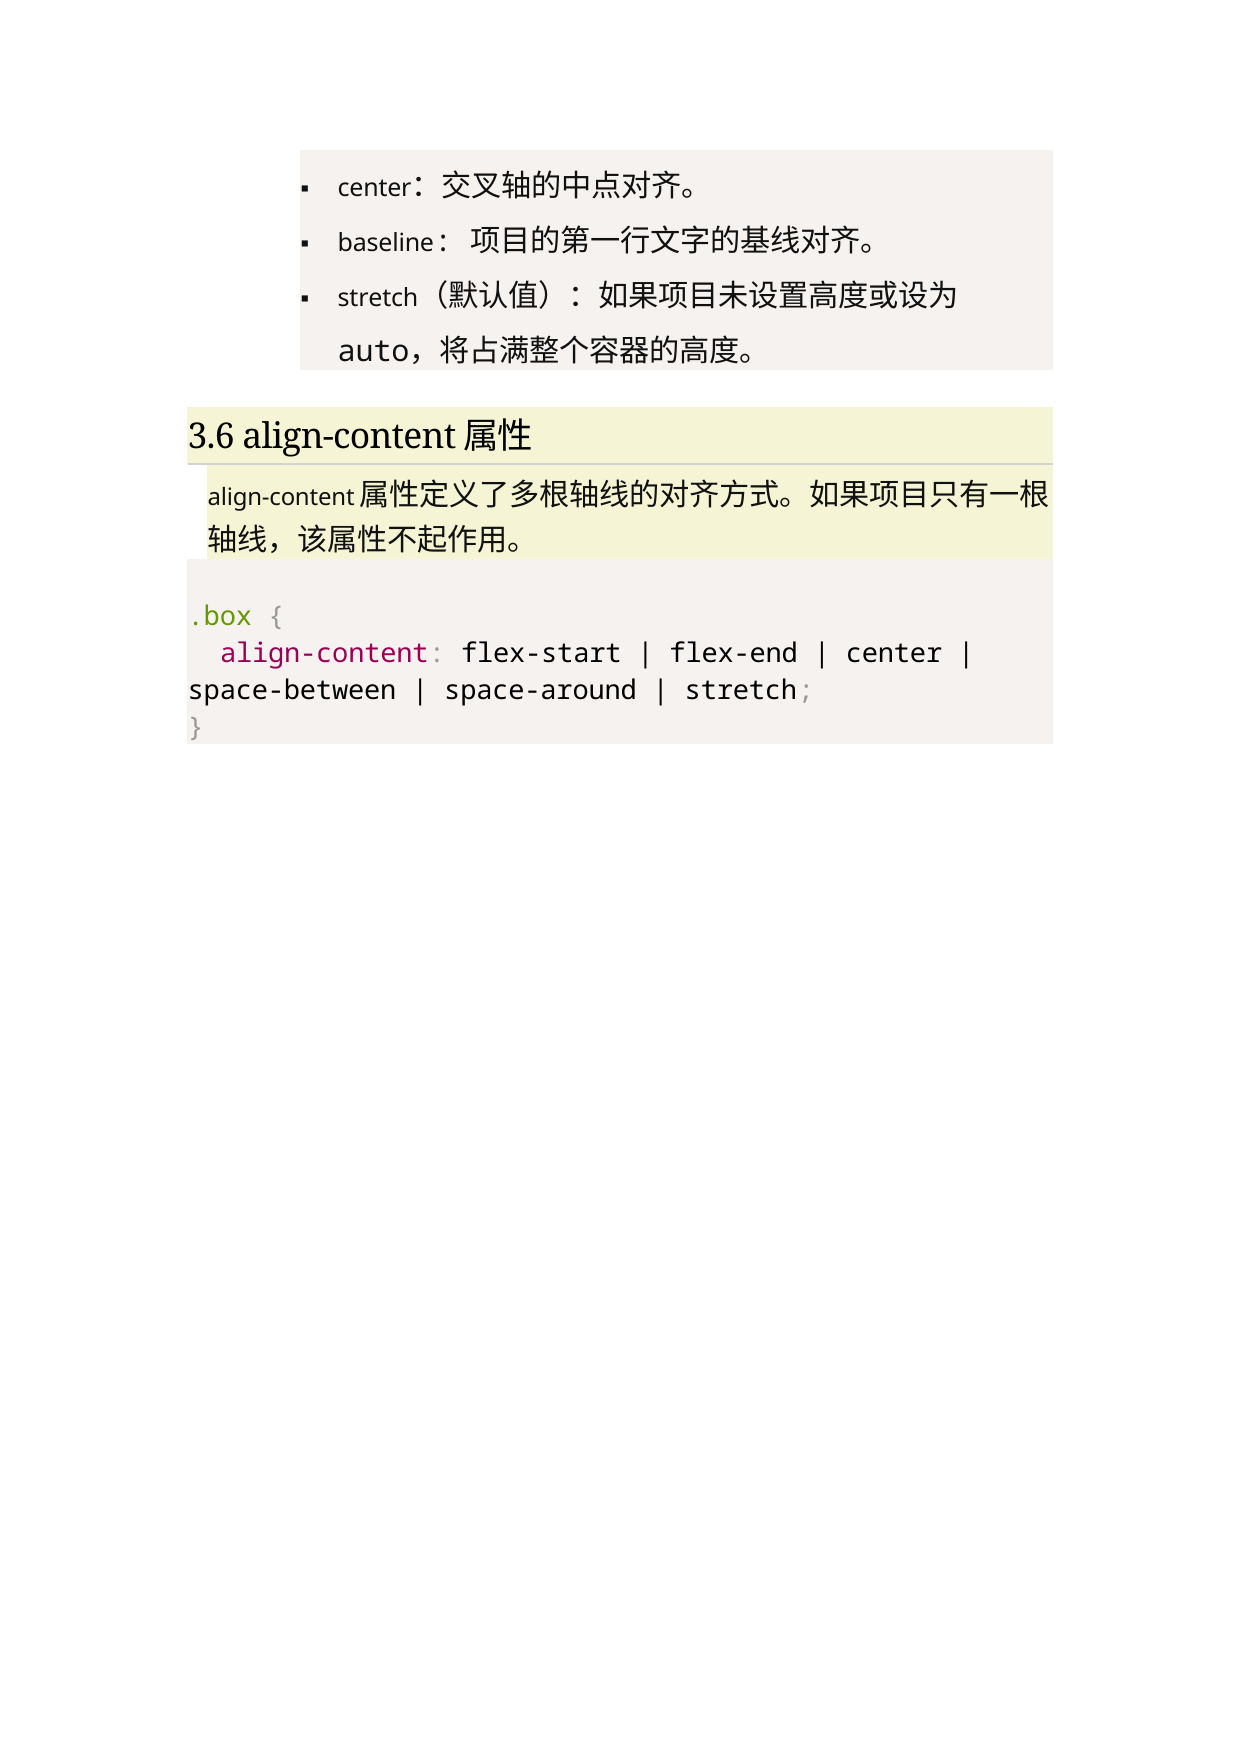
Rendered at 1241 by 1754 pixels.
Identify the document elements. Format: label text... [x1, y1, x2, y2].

text } [187, 707, 1053, 744]
text 3.6 align-content属性 [187, 407, 1053, 464]
list center：交叉轴的中点对齐。 [300, 150, 1053, 205]
text align-content属性定义了多根轴线的对齐方式。如果项目只有一根轴线，该属性不起作用。 [207, 469, 1053, 559]
list stretch（默认值）：如果项目未设置高度或设为auto，将占满整个容器的高度。 [300, 260, 1053, 370]
text align-content: flex-start | flex-end | center | space-between | space-around | stretch; [187, 633, 1053, 707]
list baseline: 项目的第一行文字的基线对齐。 [300, 205, 1053, 260]
text .box { [187, 596, 1053, 633]
